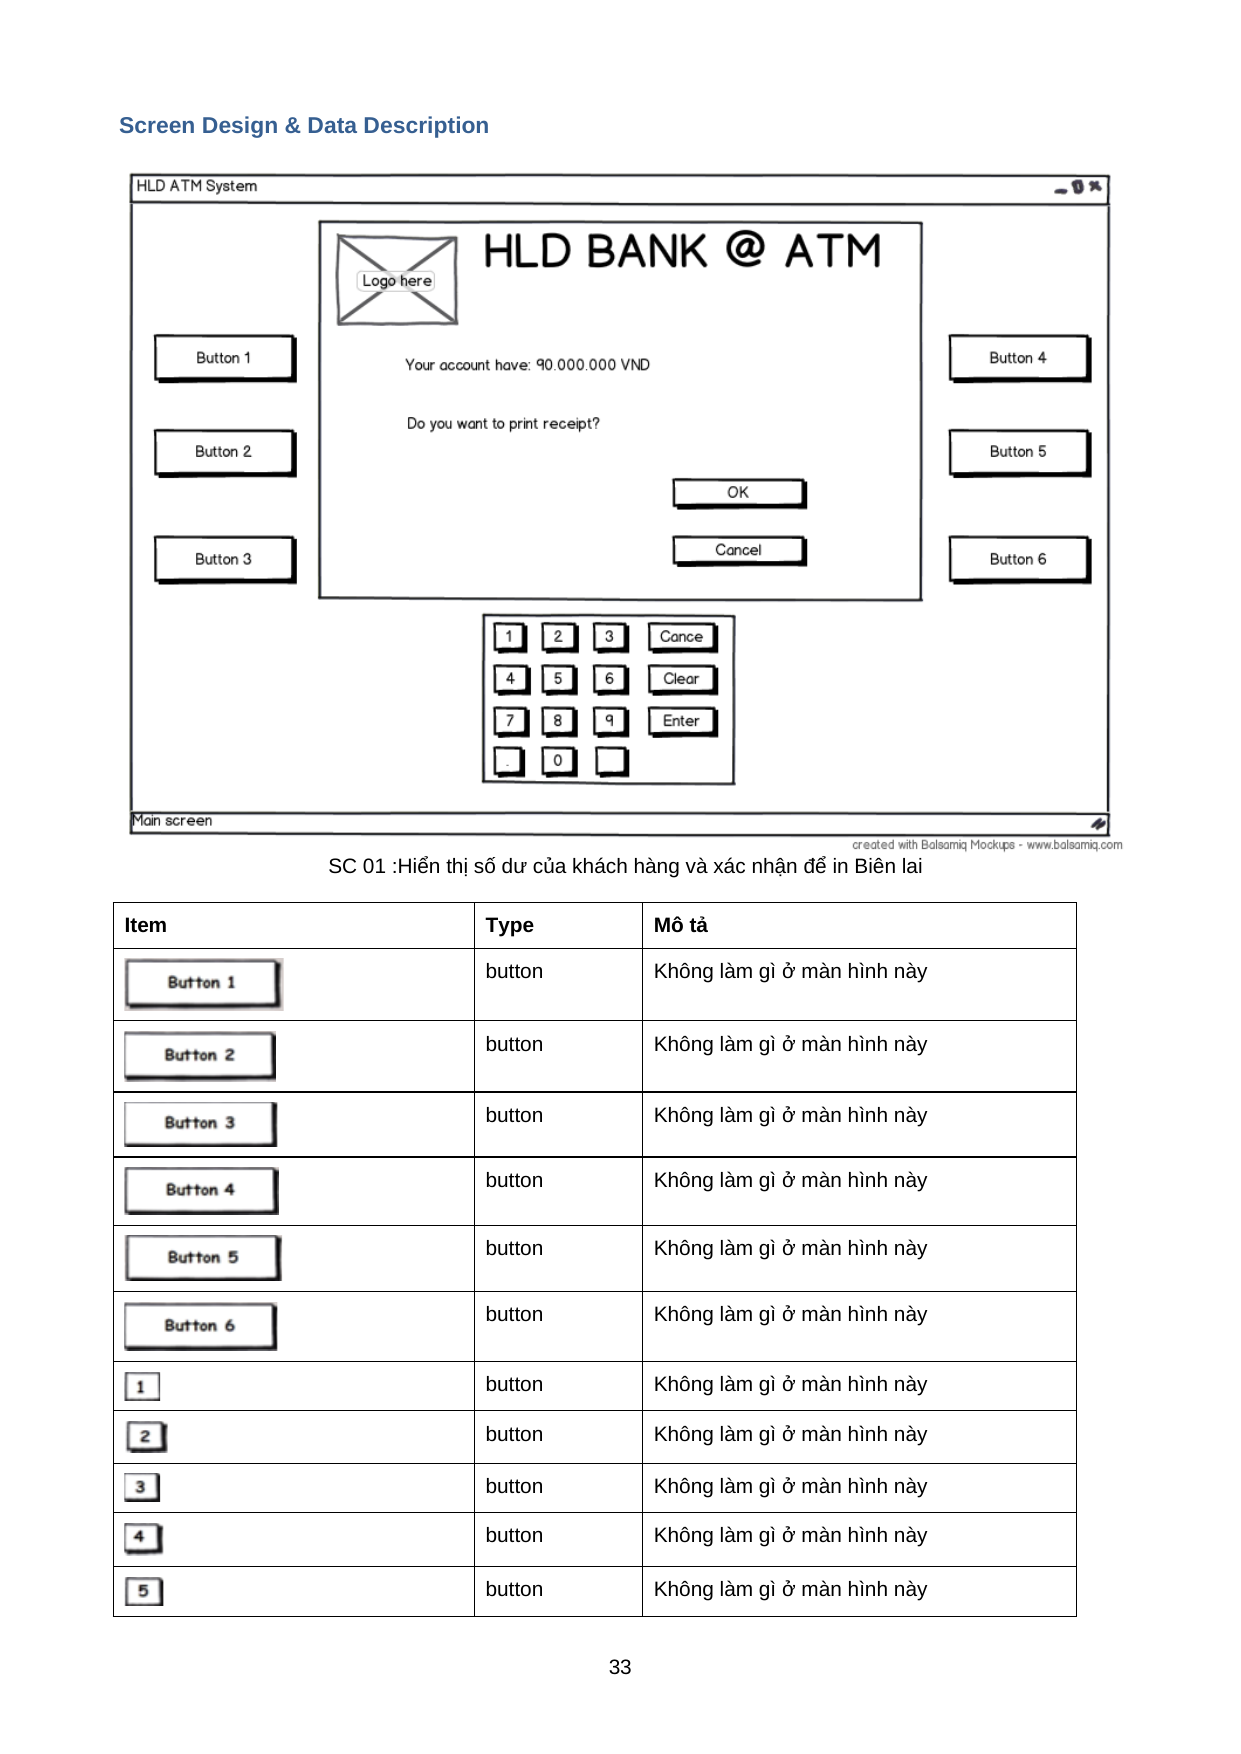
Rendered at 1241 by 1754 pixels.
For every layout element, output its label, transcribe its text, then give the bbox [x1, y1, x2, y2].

table_cell Không làm gì ở màn hình này [643, 1093, 1076, 1156]
table_cell Không làm gì ở màn hình này [643, 949, 1076, 1020]
table_cell button [475, 1362, 642, 1410]
table_cell [114, 1226, 474, 1291]
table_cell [643, 1567, 1076, 1616]
table_cell [114, 949, 474, 1020]
table_cell [114, 1292, 474, 1361]
table_cell button [475, 1021, 642, 1091]
table_cell button [475, 1464, 642, 1512]
table_cell Không làm gì ở màn hình này [643, 1411, 1076, 1463]
table_cell button [475, 949, 642, 1020]
table_cell button [475, 1411, 642, 1463]
table_cell [114, 1567, 474, 1616]
table_header Item [114, 903, 474, 947]
picture [124, 958, 284, 1011]
table_cell Không làm gì ở màn hình này [643, 1226, 1076, 1291]
picture [124, 1577, 164, 1606]
table_cell [114, 1362, 474, 1410]
picture [124, 1473, 161, 1502]
table_cell [114, 1411, 474, 1463]
picture [112, 155, 1128, 855]
picture [124, 1235, 283, 1281]
table_cell Không làm gì ở màn hình này [643, 1362, 1076, 1410]
text SC 01 :Hiển thị số dư của khách hàng và xác nhận để in Biên lai [112, 855, 1128, 878]
picture [124, 1102, 278, 1147]
picture [124, 1523, 164, 1556]
table_cell Không làm gì ở màn hình này [643, 1158, 1076, 1224]
picture [124, 1421, 168, 1453]
picture [124, 1372, 161, 1401]
picture [124, 1031, 276, 1082]
table_cell [114, 1021, 474, 1091]
table_cell [114, 1158, 474, 1224]
table_cell [114, 1513, 474, 1566]
table_cell button [475, 1158, 642, 1224]
table_cell Không làm gì ở màn hình này [643, 1513, 1076, 1566]
table_cell [114, 1093, 474, 1156]
table_cell button [475, 1226, 642, 1291]
table_cell button [475, 1513, 642, 1566]
picture [124, 1302, 278, 1351]
table_header Mô tả [643, 903, 1076, 947]
table_cell Không làm gì ở màn hình này [643, 1021, 1076, 1091]
picture [124, 1167, 279, 1215]
table_cell button [475, 1292, 642, 1361]
table_cell Không làm gì ở màn hình này [643, 1464, 1076, 1512]
subtitle Screen Design & Data Description [112, 112, 1128, 139]
table_cell button [475, 1093, 642, 1156]
table_cell button [475, 1567, 642, 1616]
table_cell Không làm gì ở màn hình này [643, 1292, 1076, 1361]
table_header Type [475, 903, 642, 947]
table_cell [114, 1464, 474, 1512]
